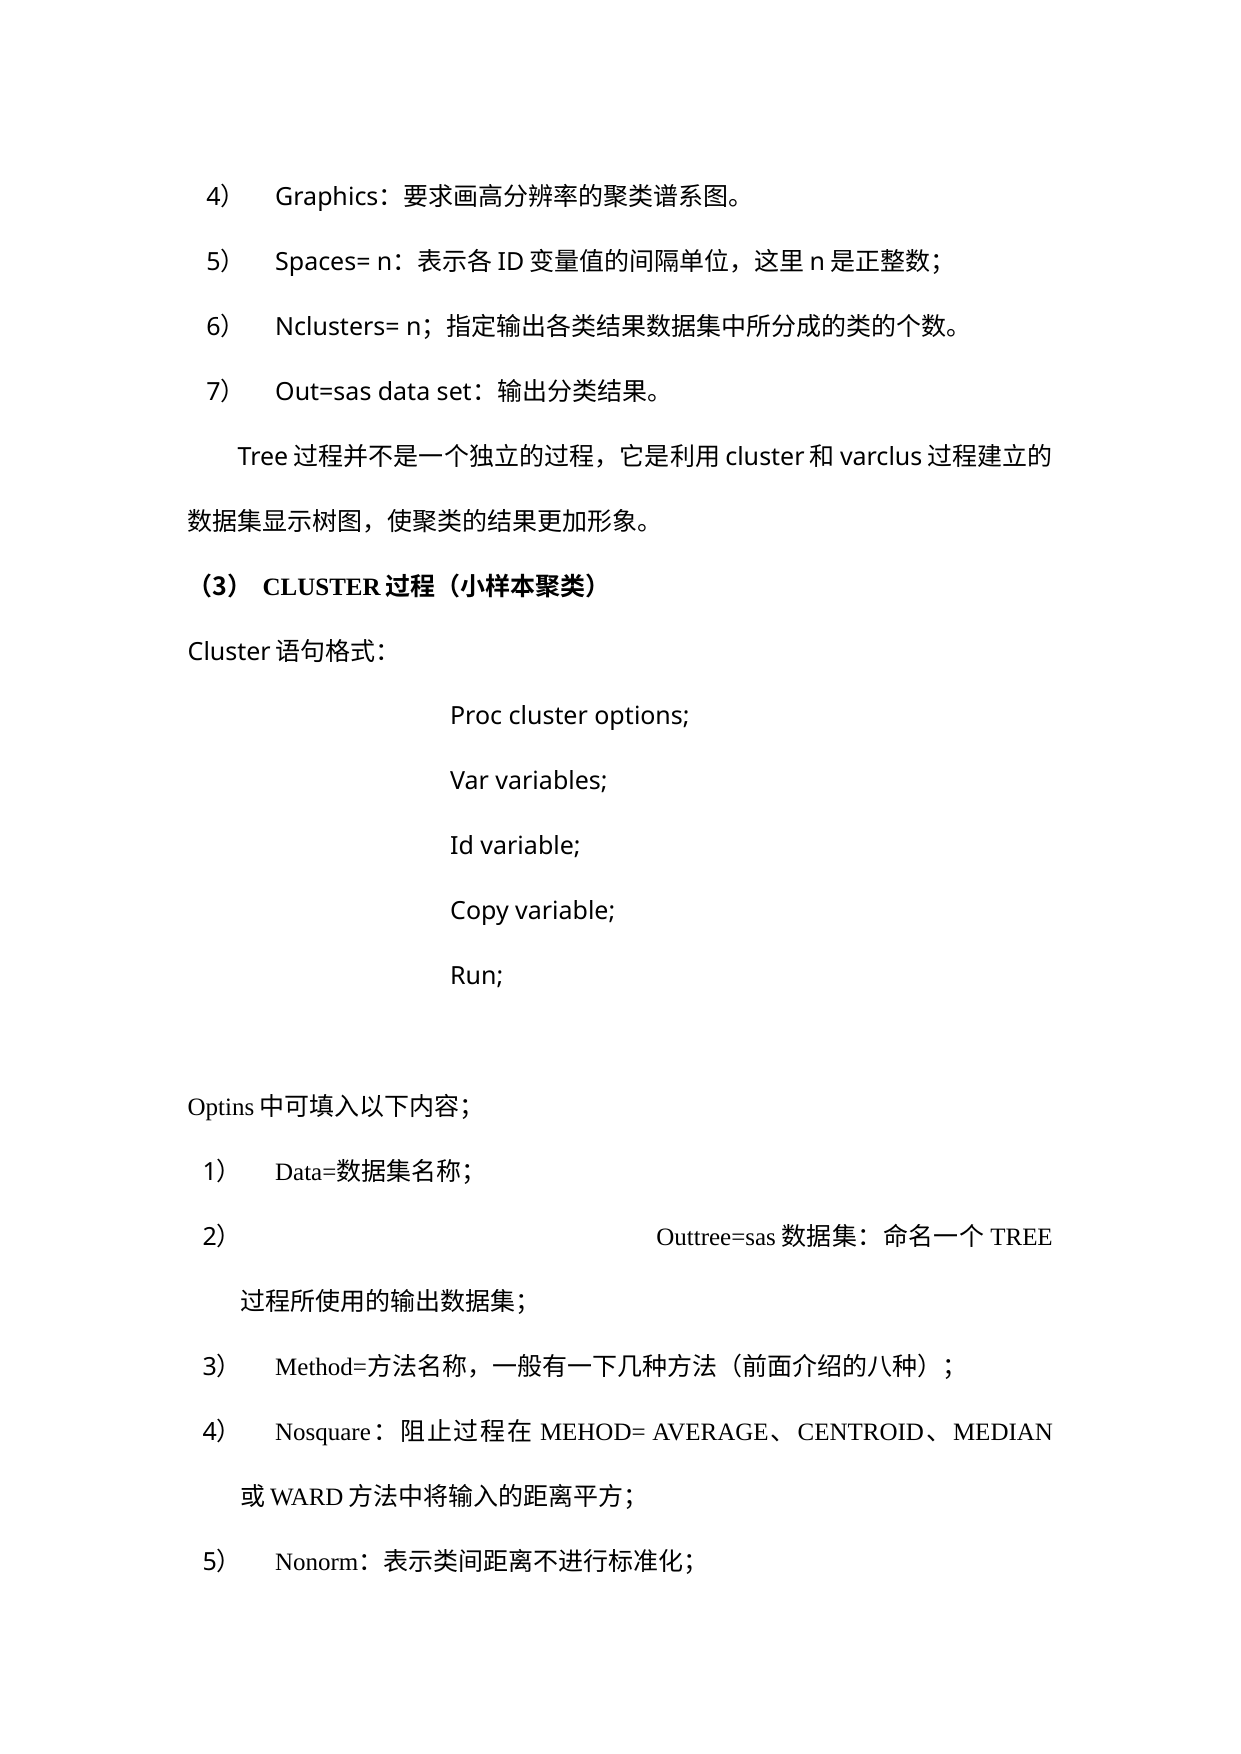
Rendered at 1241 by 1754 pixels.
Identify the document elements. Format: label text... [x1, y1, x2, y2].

text Optins中可填入以下内容； [187, 1072, 1053, 1137]
text Run; [450, 942, 1053, 1007]
text Var variables; [450, 747, 1053, 812]
list Data=数据集名称； [202, 1137, 1053, 1202]
list Spaces= n：表示各ID变量值的间隔单位，这里n是正整数； [206, 227, 1053, 292]
list Method=方法名称，一般有一下几种方法（前面介绍的八种）； [202, 1332, 1053, 1397]
list CLUSTER过程（小样本聚类） [187, 552, 1053, 617]
list Out=sas data set：输出分类结果。 [206, 357, 1053, 422]
list Nosquare：阻止过程在MEHOD= AVERAGE、CENTROID、MEDIAN或WARD方法中将输入的距离平方； [202, 1397, 1053, 1527]
list Nonorm：表示类间距离不进行标准化； [202, 1527, 1053, 1592]
text Id variable; [406, 812, 1053, 877]
text Cluster语句格式： [187, 617, 1053, 682]
list Outtree=sas数据集：命名一个TREE过程所使用的输出数据集； [202, 1202, 1053, 1332]
text Proc cluster options; [406, 682, 1053, 747]
list Nclusters= n；指定输出各类结果数据集中所分成的类的个数。 [206, 292, 1053, 357]
list Graphics：要求画高分辨率的聚类谱系图。 [206, 162, 1053, 227]
text Tree过程并不是一个独立的过程，它是利用cluster和varclus过程建立的数据集显示树图，使聚类的结果更加形象。 [187, 422, 1053, 552]
text Copy variable; [450, 877, 1053, 942]
